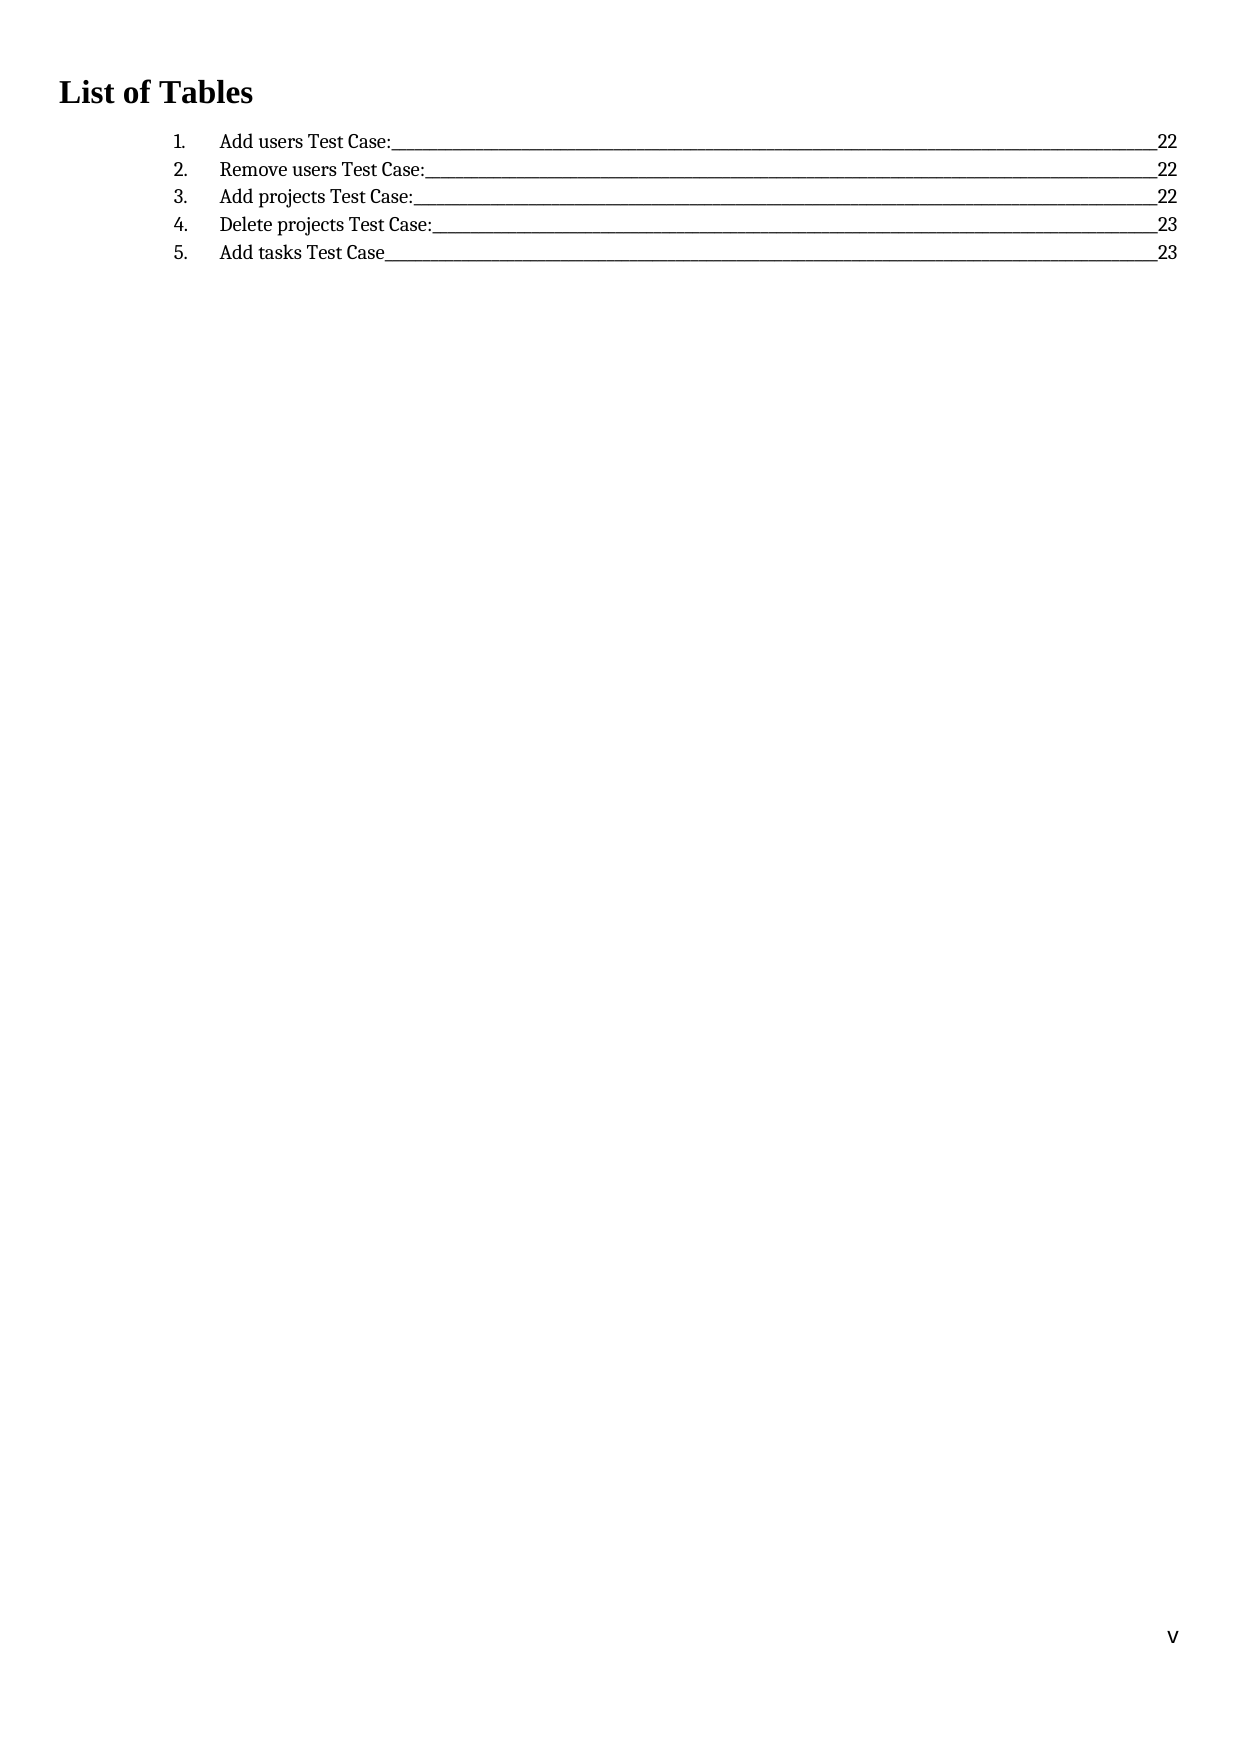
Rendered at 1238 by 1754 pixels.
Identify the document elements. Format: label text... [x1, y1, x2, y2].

subtitle List of Tables [59, 72, 1178, 110]
text 5. Add tasks Test Case 23 [173, 241, 1178, 264]
text 1. Add users Test Case: 22 [173, 129, 1178, 153]
text 3. Add projects Test Case: 22 [173, 185, 1178, 209]
text 2. Remove users Test Case: 22 [173, 157, 1178, 181]
text 4. Delete projects Test Case: 23 [173, 213, 1178, 237]
